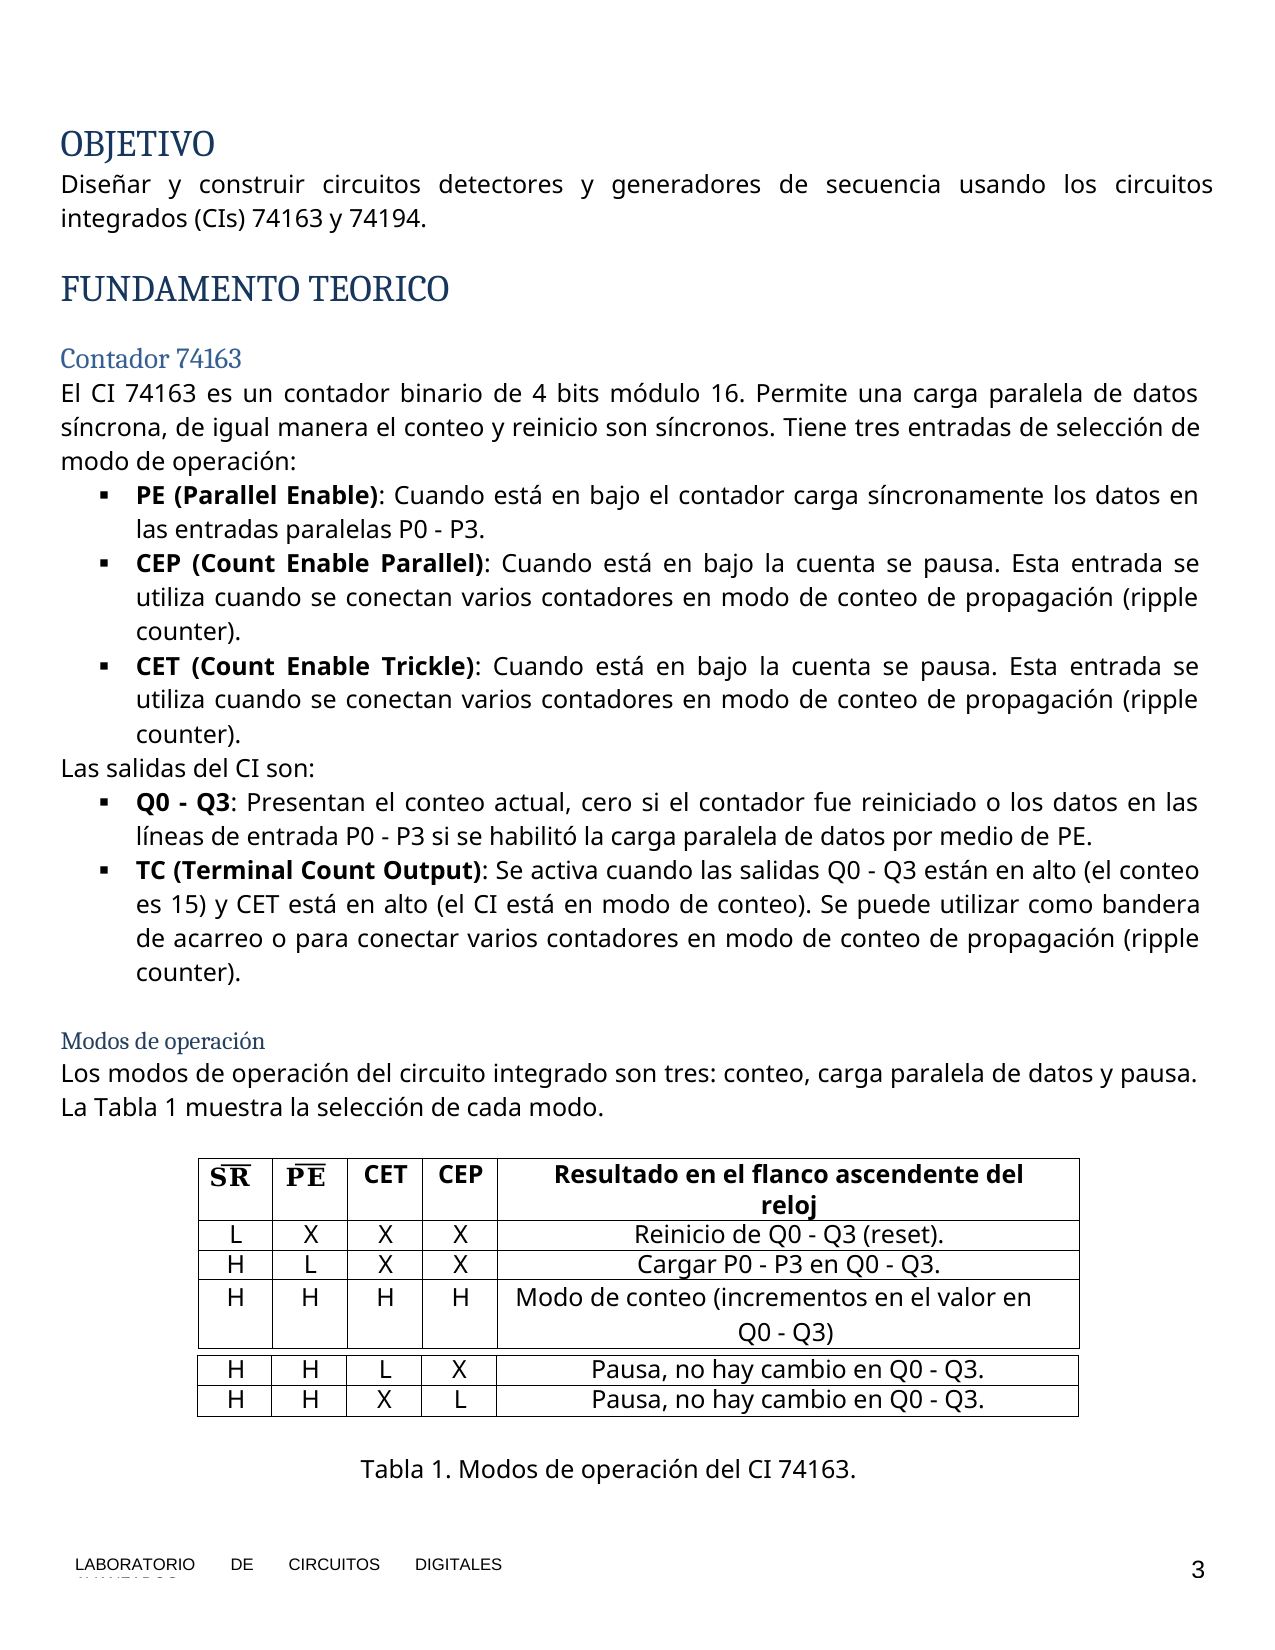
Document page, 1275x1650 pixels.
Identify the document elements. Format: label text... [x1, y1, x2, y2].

table_cell H [199, 1280, 272, 1348]
table_cell H [198, 1386, 271, 1416]
table_cell X [348, 1251, 422, 1279]
table_cell L [422, 1386, 496, 1416]
table_cell L [273, 1251, 347, 1279]
list PE (Parallel Enable): Cuando está en bajo el contador carga síncronamente los datos en las entradas paralelas P0 - P3. [98, 478, 1200, 546]
table_header L [347, 1356, 421, 1385]
list CET (Count Enable Trickle): Cuando está en bajo la cuenta se pausa. Esta entrada se utiliza cuando se conectan varios contadores en modo de conteo de propagación (ripple counter). [98, 648, 1200, 750]
table_cell H [423, 1280, 497, 1348]
table_cell Modo de conteo (incrementos en el valor en Q0 - Q3) [498, 1280, 1079, 1348]
subtitle Modos de operación [60, 1027, 1214, 1056]
list TC (Terminal Count Output): Se activa cuando las salidas Q0 - Q3 están en alto (el conteo es 15) y CET está en alto (el CI está en modo de conteo). Se puede utilizar como bandera de acarreo o para conectar varios contadores en modo de conteo de propagación (ripple counter). [98, 853, 1200, 989]
table_header CEP [423, 1159, 497, 1220]
table_header Pausa, no hay cambio en Q0 - Q3. [497, 1356, 1078, 1385]
table_header 𝐏𝐄 [273, 1159, 347, 1220]
text Tabla 1. Modos de operación del CI 74163. [285, 1452, 924, 1486]
table_cell H [348, 1280, 422, 1348]
table_header X [422, 1356, 496, 1385]
text Las salidas del CI son: [60, 750, 1214, 784]
table_header 𝐒𝐑 [199, 1159, 272, 1220]
table_cell X [347, 1386, 421, 1416]
table_cell Pausa, no hay cambio en Q0 - Q3. [497, 1386, 1078, 1416]
table_header CET [348, 1159, 422, 1220]
text Diseñar y construir circuitos detectores y generadores de secuencia usando los circuitos integrados (CIs) 74163 y 74194. [60, 166, 1214, 234]
table_cell L [199, 1221, 272, 1250]
list Q0 - Q3: Presentan el conteo actual, cero si el contador fue reiniciado o los datos en las líneas de entrada P0 - P3 si se habilitó la carga paralela de datos por medio de PE. [98, 784, 1200, 853]
table_cell H [272, 1386, 346, 1416]
text Los modos de operación del circuito integrado son tres: conteo, carga paralela de datos y pausa. La Tabla 1 muestra la selección de cada modo. [60, 1056, 1199, 1124]
table_header Resultado en el flanco ascendente del reloj [498, 1159, 1079, 1220]
table_cell X [423, 1251, 497, 1279]
table_cell X [423, 1221, 497, 1250]
text El CI 74163 es un contador binario de 4 bits módulo 16. Permite una carga paralela de datos síncrona, de igual manera el conteo y reinicio son síncronos. Tiene tres entradas de selección de modo de operación: [60, 376, 1200, 478]
table_header H [198, 1356, 271, 1385]
table_cell Reinicio de Q0 - Q3 (reset). [498, 1221, 1079, 1250]
table_cell H [273, 1280, 347, 1348]
list CEP (Count Enable Parallel): Cuando está en bajo la cuenta se pausa. Esta entrada se utiliza cuando se conectan varios contadores en modo de conteo de propagación (ripple counter). [98, 546, 1200, 648]
table_header H [272, 1356, 346, 1385]
subtitle FUNDAMENTO TEORICO [60, 268, 1214, 311]
subtitle OBJETIVO [60, 123, 1214, 166]
table_cell Cargar P0 - P3 en Q0 - Q3. [498, 1251, 1079, 1279]
table_cell X [273, 1221, 347, 1250]
table_cell H [199, 1251, 272, 1279]
subtitle Contador 74163 [60, 342, 1214, 376]
table_cell X [348, 1221, 422, 1250]
